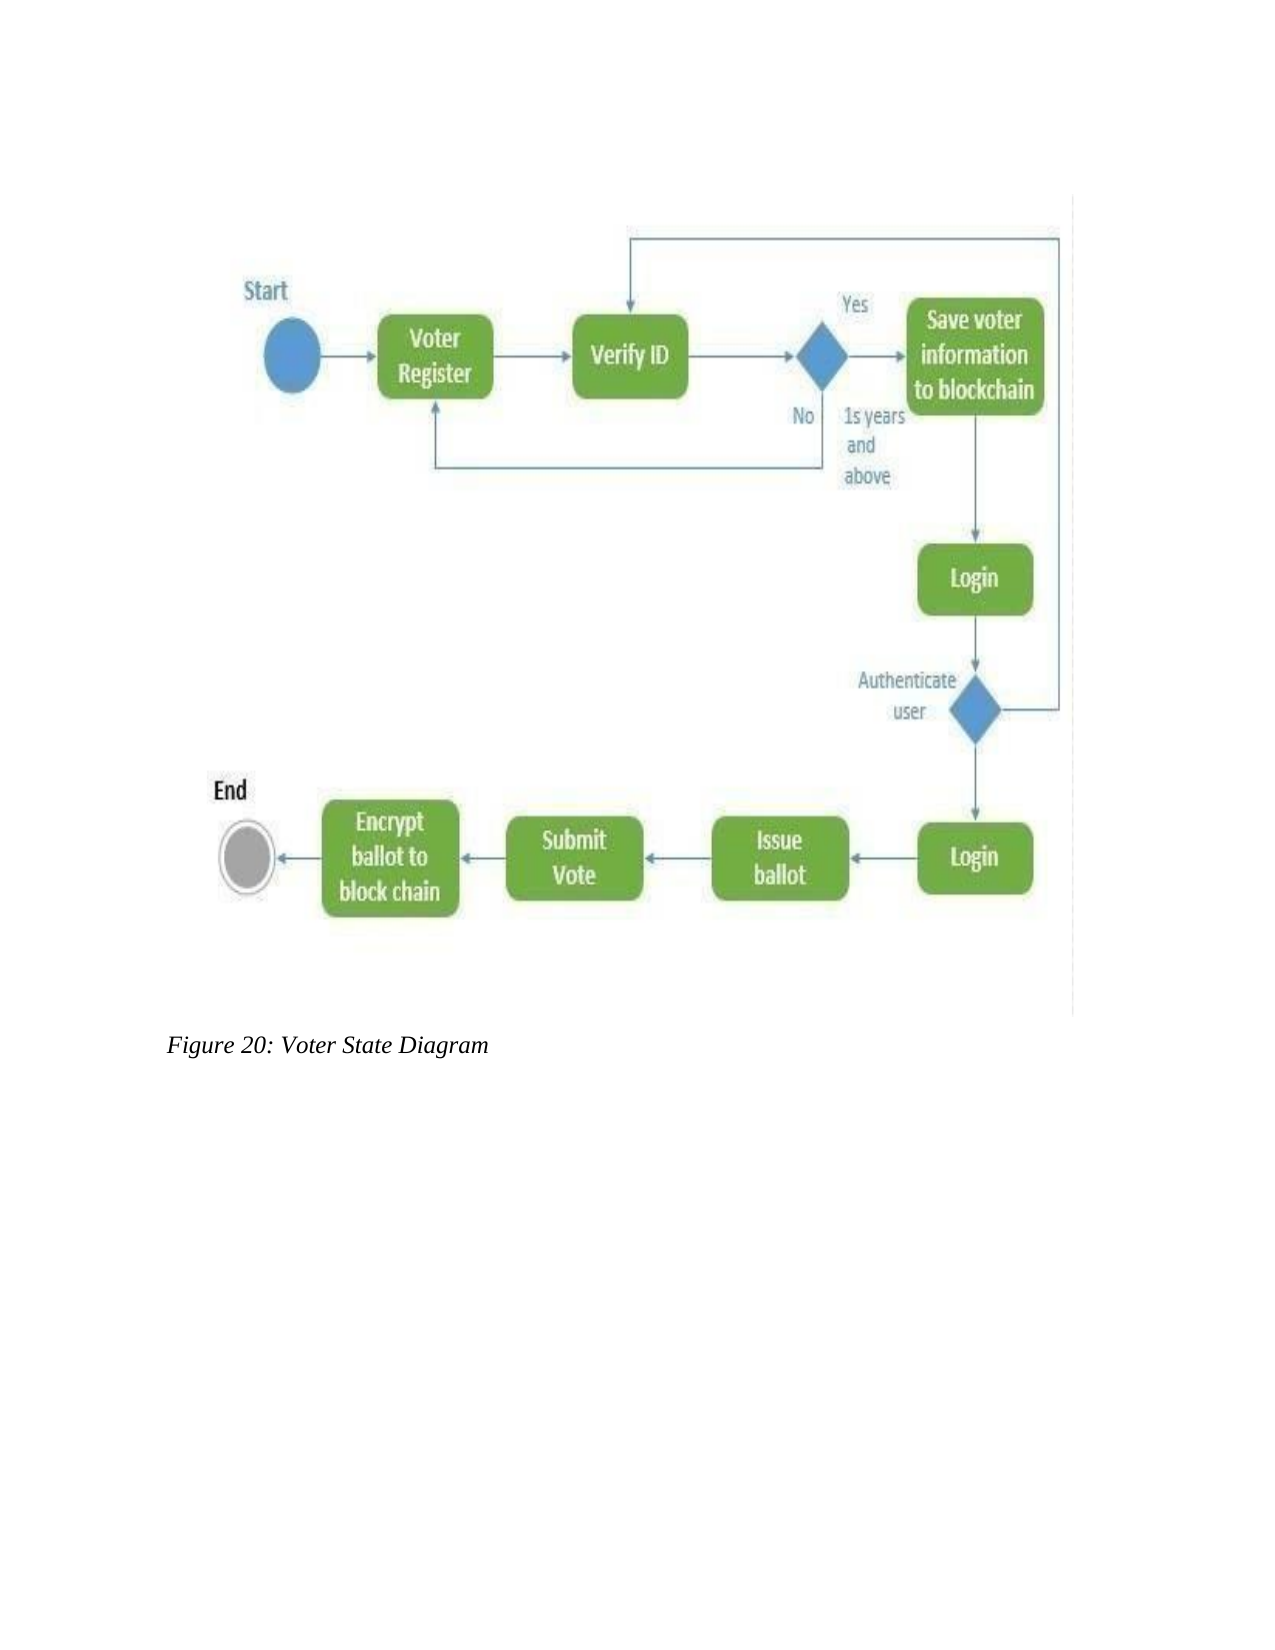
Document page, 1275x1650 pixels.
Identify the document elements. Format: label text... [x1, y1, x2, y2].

picture [206, 194, 1074, 1017]
text Figure 20: Voter State Diagram [167, 1030, 1109, 1059]
